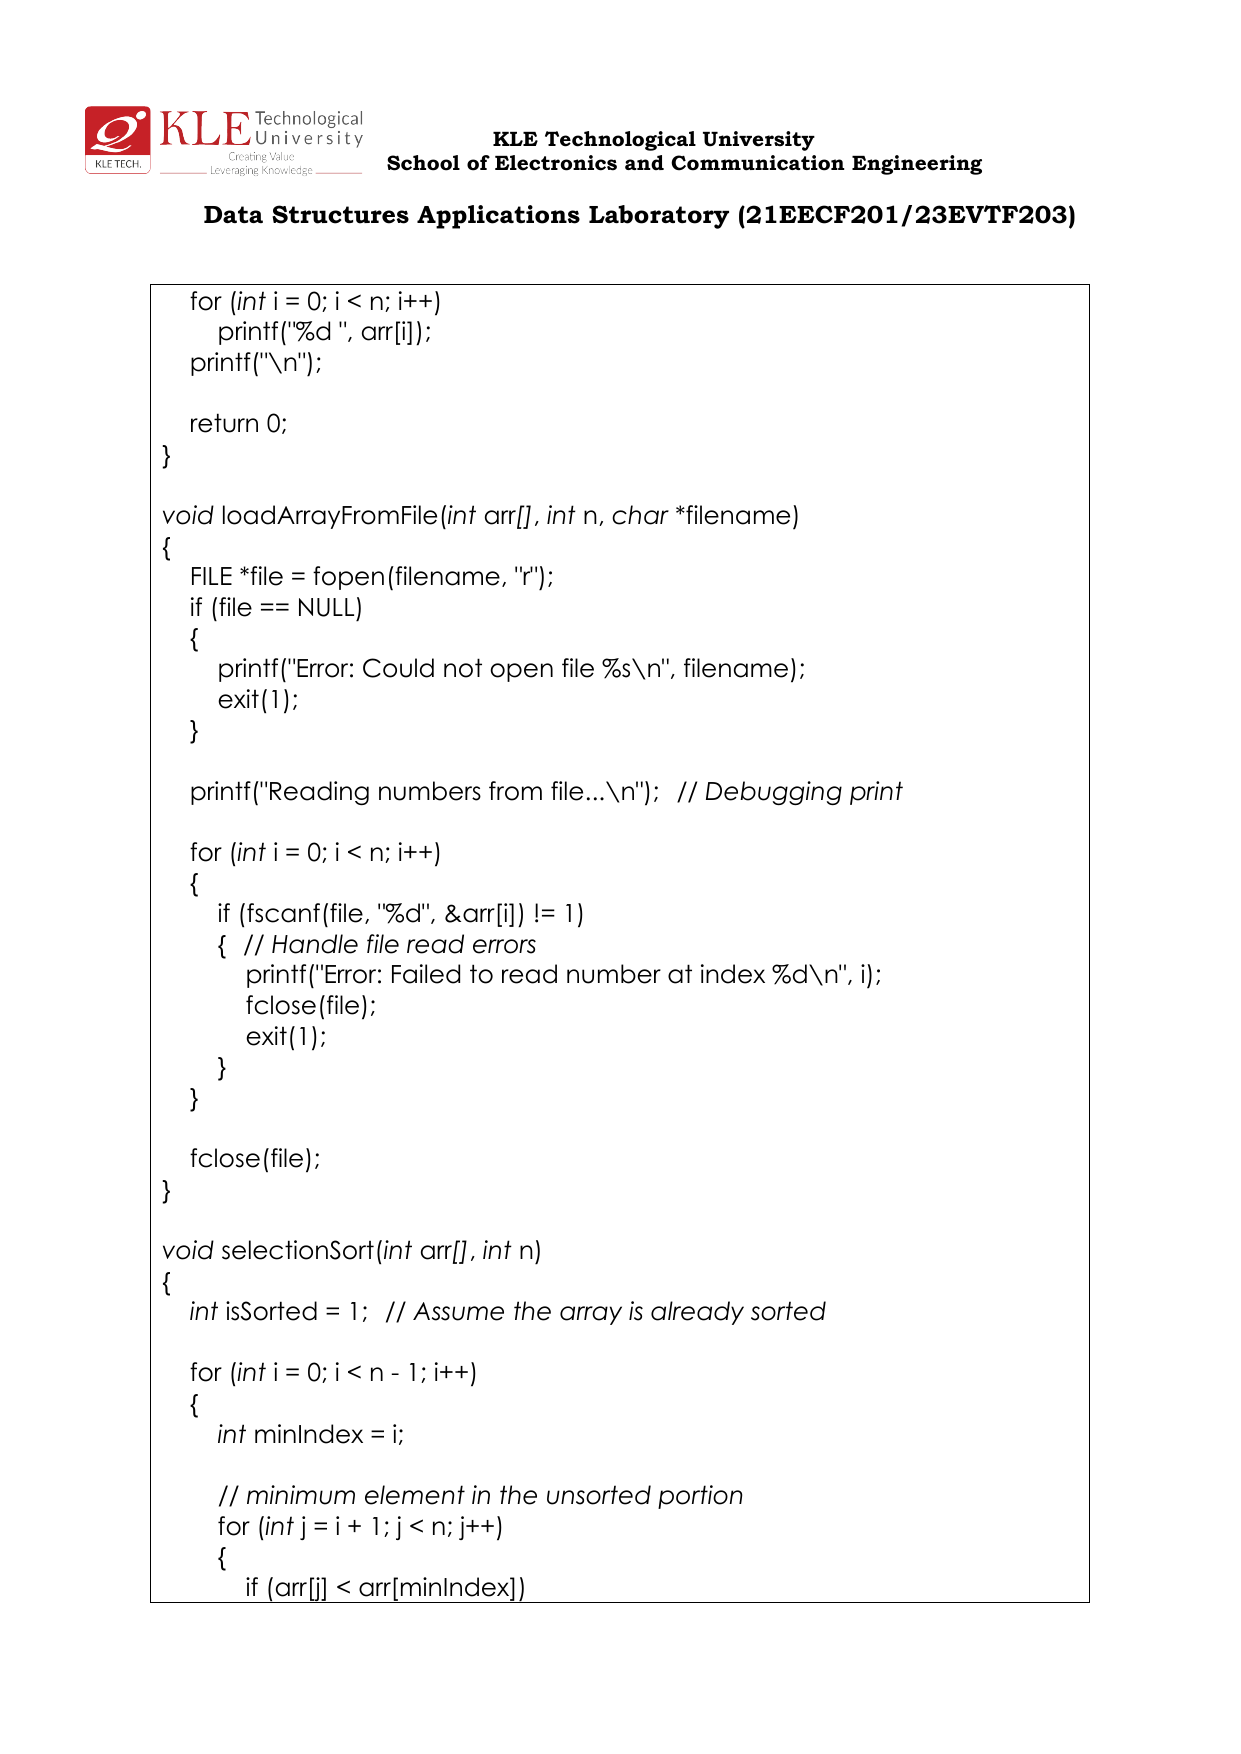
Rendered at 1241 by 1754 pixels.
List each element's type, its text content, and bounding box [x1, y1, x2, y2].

picture [85, 102, 365, 177]
